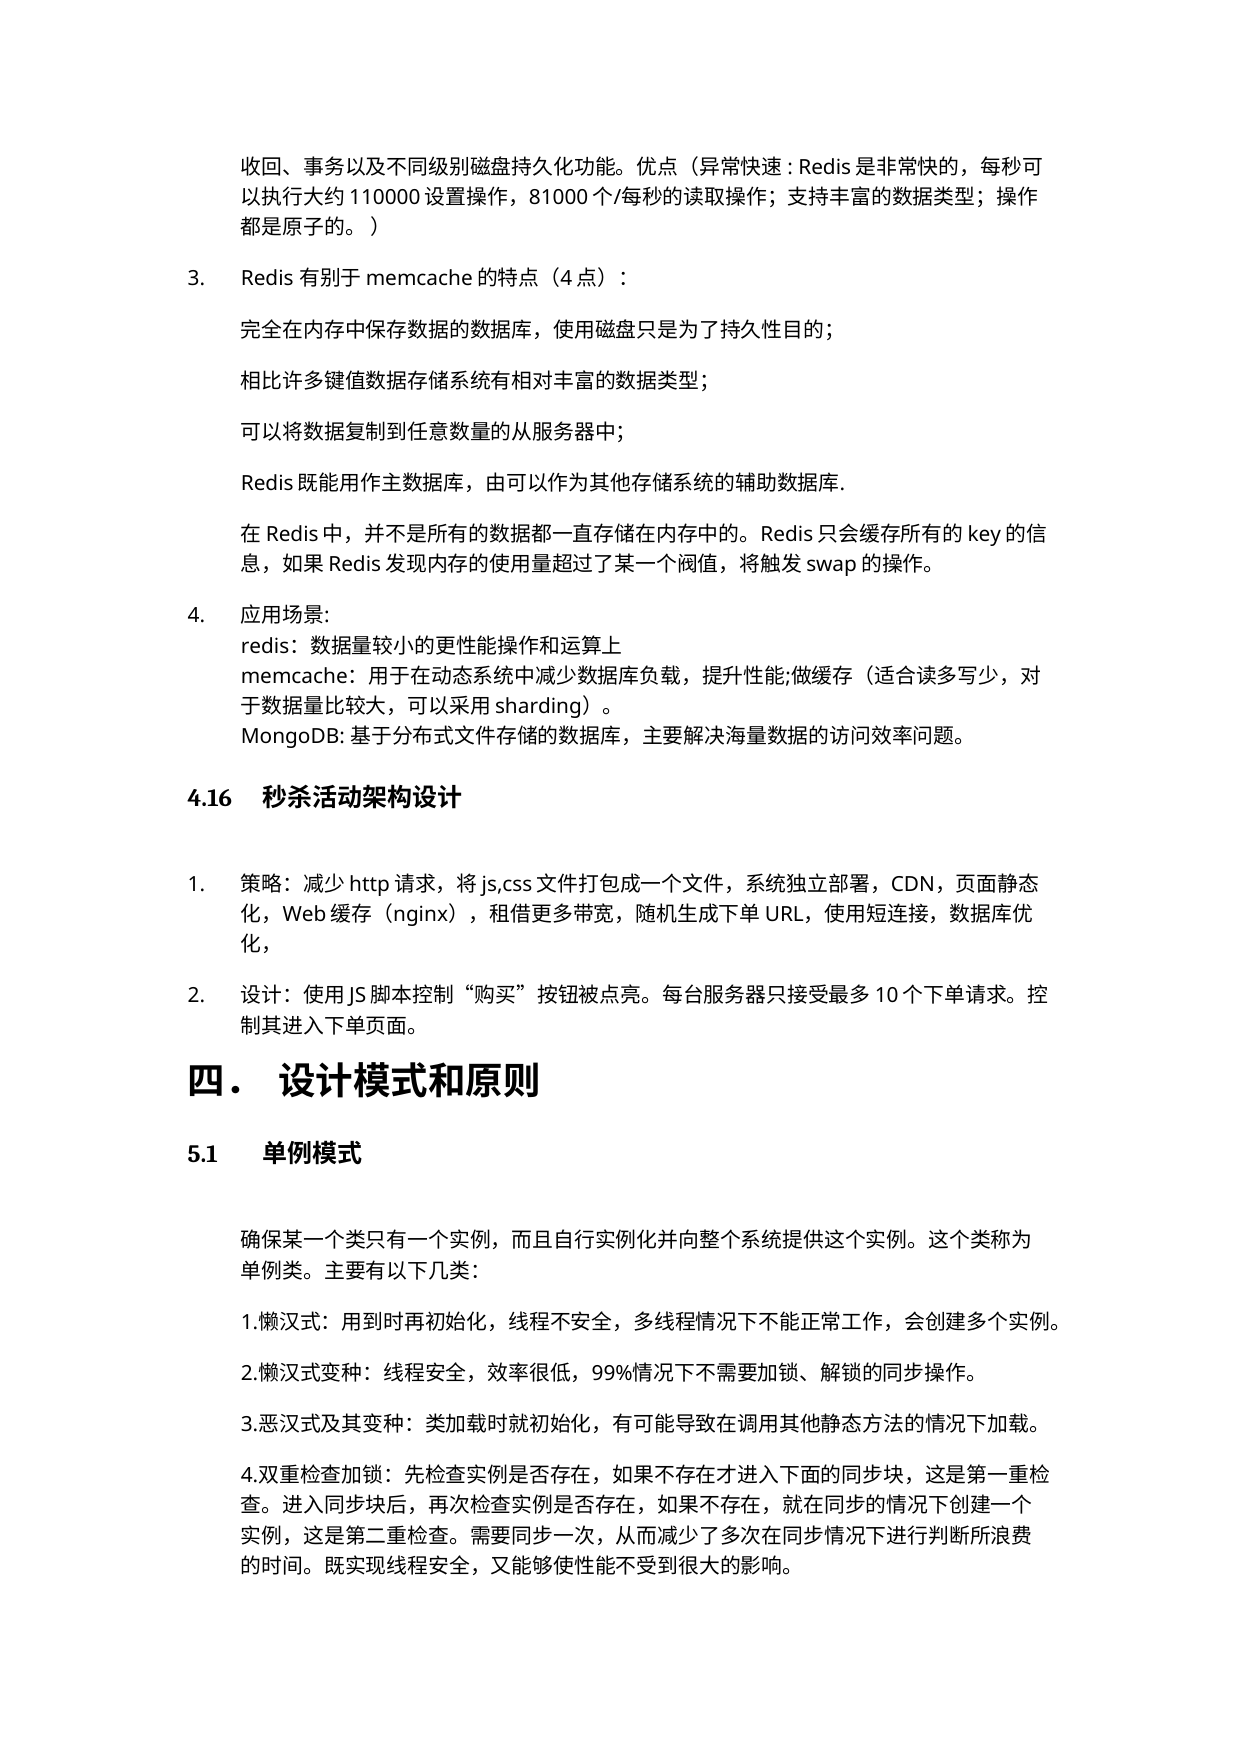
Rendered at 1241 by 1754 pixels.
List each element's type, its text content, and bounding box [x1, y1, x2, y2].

text 1.懒汉式：用到时再初始化，线程不安全，多线程情况下不能正常工作，会创建多个实例。 [241, 1305, 1053, 1335]
text 4.双重检查加锁：先检查实例是否存在，如果不存在才进入下面的同步块，这是第一重检查。进入同步块后，再次检查实例是否存在，如果不存在，就在同步的情况下创建一个实例，这是第二重检查。需要同步一次，从而减少了多次在同步情况下进行判断所浪费的时间。既实现线程安全，又能够使性能不受到很大的影响。 [241, 1458, 1053, 1579]
text 在Redis中，并不是所有的数据都一直存储在内存中的。Redis只会缓存所有的key的信息，如果Redis发现内存的使用量超过了某一个阀值，将触发swap的操作。 [241, 517, 1053, 578]
text Redis既能用作主数据库，由可以作为其他存储系统的辅助数据库. [241, 466, 1053, 496]
subtitle 单例模式 [187, 1134, 1053, 1170]
subtitle 设计模式和原则 [187, 1074, 1053, 1099]
list 策略：减少http请求，将js,css文件打包成一个文件，系统独立部署，CDN，页面静态化，Web缓存（nginx），租借更多带宽，随机生成下单URL，使用短连接，数据库优化， [187, 867, 1053, 958]
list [187, 150, 1053, 241]
text 确保某一个类只有一个实例，而且自行实例化并向整个系统提供这个实例。这个类称为单例类。主要有以下几类： [241, 1224, 1053, 1284]
list 应用场景: redis：数据量较小的更性能操作和运算上 memcache：用于在动态系统中减少数据库负载，提升性能;做缓存（适合读多写少，对于数据量比较大，可以采用sharding）。 MongoDB: 基于分布式文件存储的数据库，主要解决海量数据的访问效率问题。 [187, 598, 1053, 750]
subtitle 秒杀活动架构设计 [187, 777, 1053, 813]
text 2.懒汉式变种：线程安全，效率很低，99%情况下不需要加锁、解锁的同步操作。 [241, 1356, 1053, 1386]
text 相比许多键值数据存储系统有相对丰富的数据类型； [241, 364, 1053, 394]
text 完全在内存中保存数据的数据库，使用磁盘只是为了持久性目的； [241, 313, 1053, 343]
list 设计：使用JS脚本控制“购买”按钮被点亮。每台服务器只接受最多10个下单请求。控制其进入下单页面。 [187, 979, 1053, 1039]
text 3.恶汉式及其变种：类加载时就初始化，有可能导致在调用其他静态方法的情况下加载。 [241, 1407, 1053, 1438]
text 可以将数据复制到任意数量的从服务器中； [241, 415, 1053, 445]
list Redis 有别于memcache的特点（4点）： [187, 262, 1053, 292]
